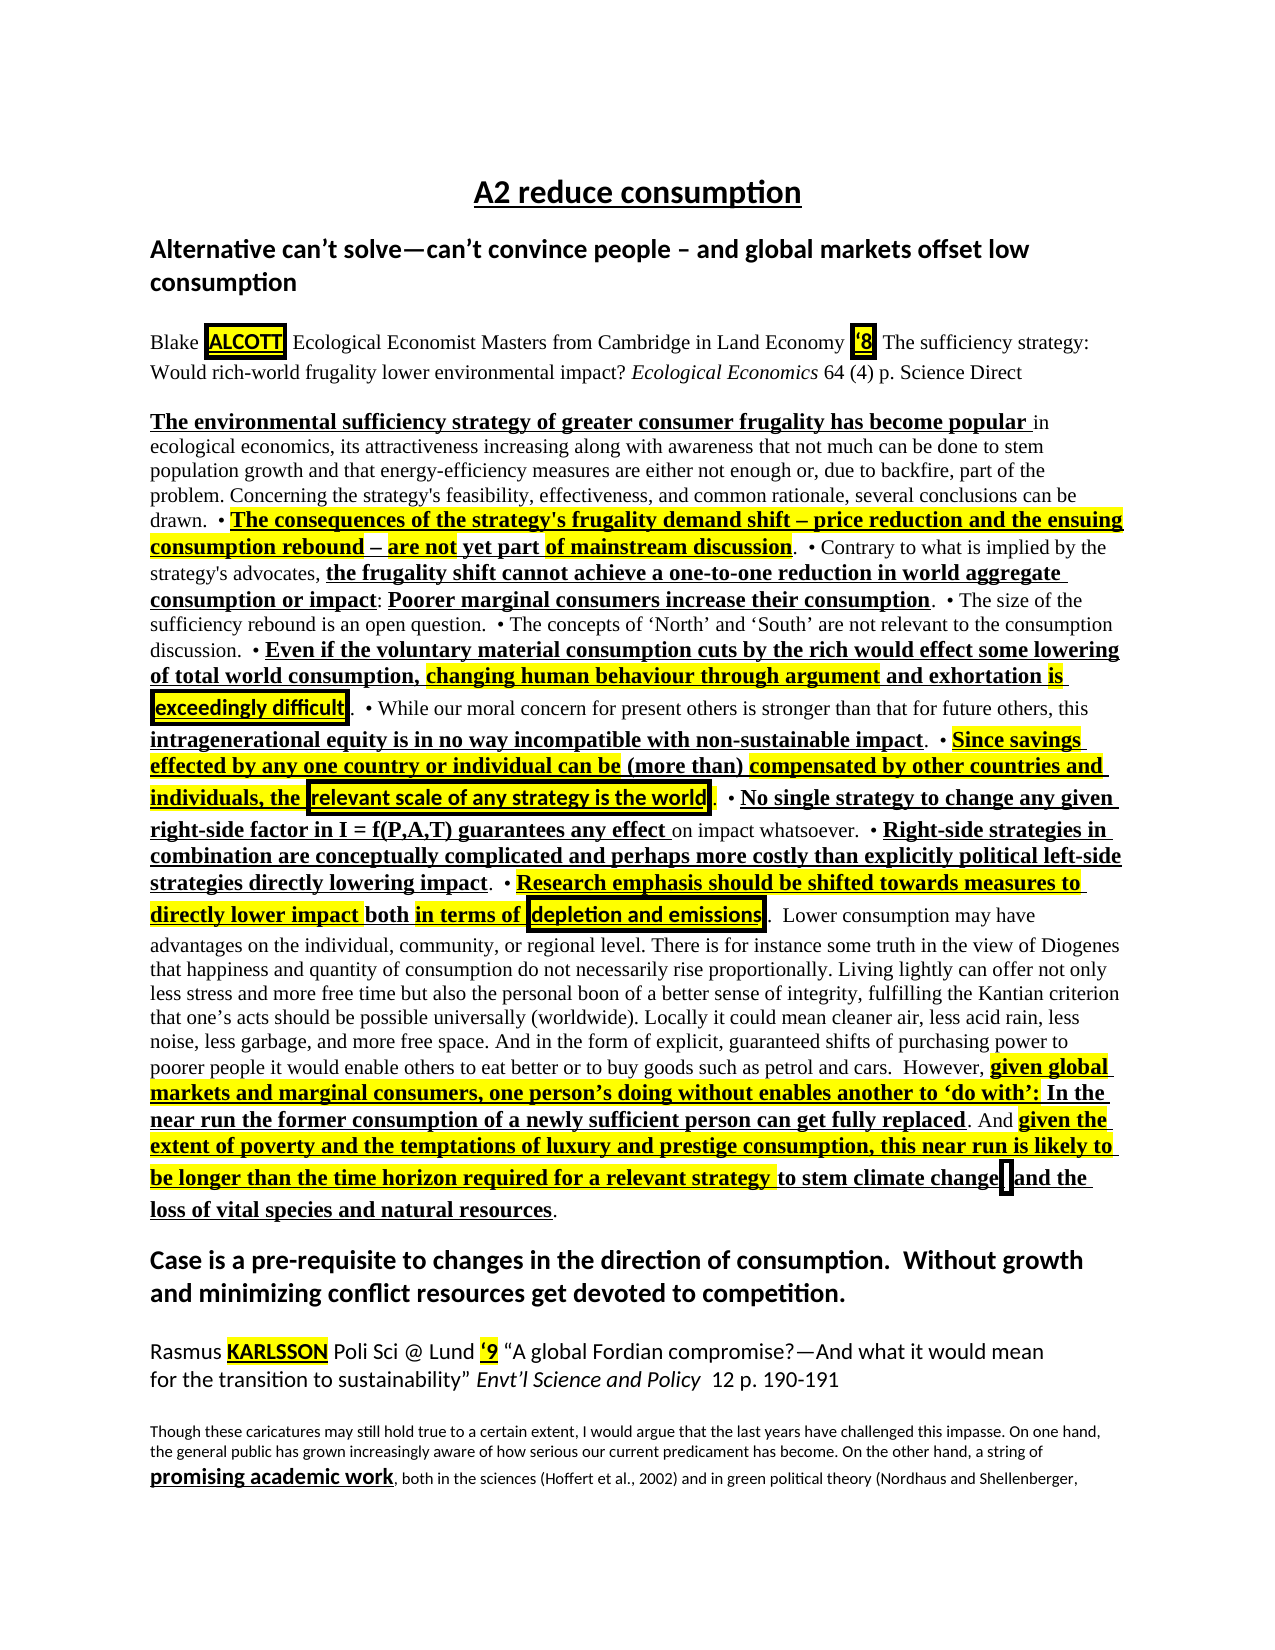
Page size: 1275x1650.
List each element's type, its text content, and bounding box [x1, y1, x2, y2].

text Rasmus KARLSSON Poli Sci @ Lund ‘9 “A global Fordian compromise?—And what it would mean [498, 1337, 1125, 1365]
text for the transition to sustainability” Envt’l Science and Policy 12 p. 190-191 [150, 1365, 1125, 1393]
text Blake ALCOTT Ecological Economist Masters from Cambridge in Land Economy ‘8 The sufficiency strategy: Would rich-world frugality lower environmental impact? Ecological Economics 64 (4) p. Science Direct [150, 322, 1125, 384]
subtitle Alternative can’t solve—can’t convince people – and global markets offset low consumption [150, 232, 1125, 298]
subtitle A2 reduce consumption [150, 171, 1125, 212]
text The environmental sufficiency strategy of greater consumer frugality has become popular in ecological economics, its attractiveness increasing along with awareness that not much can be done to stem population growth and that energy-efficiency measures are either not enough or, due to backfire, part of the problem. Concerning the strategy's feasibility, effectiveness, and common rationale, several conclusions can be drawn. • The consequences of the strategy's frugality demand shift – price reduction and the ensuing consumption rebound – are not yet part of mainstream discussion. • Contrary to what is implied by the strategy's advocates, the frugality shift cannot achieve a one-to-one reduction in world aggregate consumption or impact: Poorer marginal consumers increase their consumption. • The size of the sufficiency rebound is an open question. • The concepts of ‘North’ and ‘South’ are not relevant to the consumption discussion. • Even if the voluntary material consumption cuts by the rich would effect some lowering of total world consumption, changing human behaviour through argument and exhortation is exceedingly difficult. • While our moral concern for present others is stronger than that for future others, this intragenerational equity is in no way incompatible with non-sustainable impact. • Since savings effected by any one country or individual can be (more than) compensated by other countries and individuals, the relevant scale of any strategy is the world. • No single strategy to change any given right-side factor in I = f(P,A,T) guarantees any effect on impact whatsoever. • Right-side strategies in combination are conceptually complicated and perhaps more costly than explicitly political left-side strategies directly lowering impact. • Research emphasis should be shifted towards measures to directly lower impact both in terms of depletion and emissions. Lower consumption may have advantages on the individual, community, or regional level. There is for instance some truth in the view of Diogenes that happiness and quantity of consumption do not necessarily rise proportionally. Living lightly can offer not only less stress and more free time but also the personal boon of a better sense of integrity, fulfilling the Kantian criterion that one’s acts should be possible universally (worldwide). Locally it could mean cleaner air, less acid rain, less noise, less garbage, and more free space. And in the form of explicit, guaranteed shifts of purchasing power to poorer people it would enable others to eat better or to buy goods such as petrol and cars. However, given global markets and marginal consumers, one person’s doing without enables another to ‘do with’: In the near run the former consumption of a newly sufficient person can get fully replaced. And given the extent of poverty and the temptations of luxury and prestige consumption, this near run is likely to be longer than the time horizon required for a relevant strategy to stem climate change and the loss of vital species and natural resources. [150, 408, 1125, 1222]
subtitle Case is a pre-requisite to changes in the direction of consumption. Without growth and minimizing conflict resources get devoted to competition. [150, 1243, 1125, 1309]
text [150, 1421, 1125, 1490]
